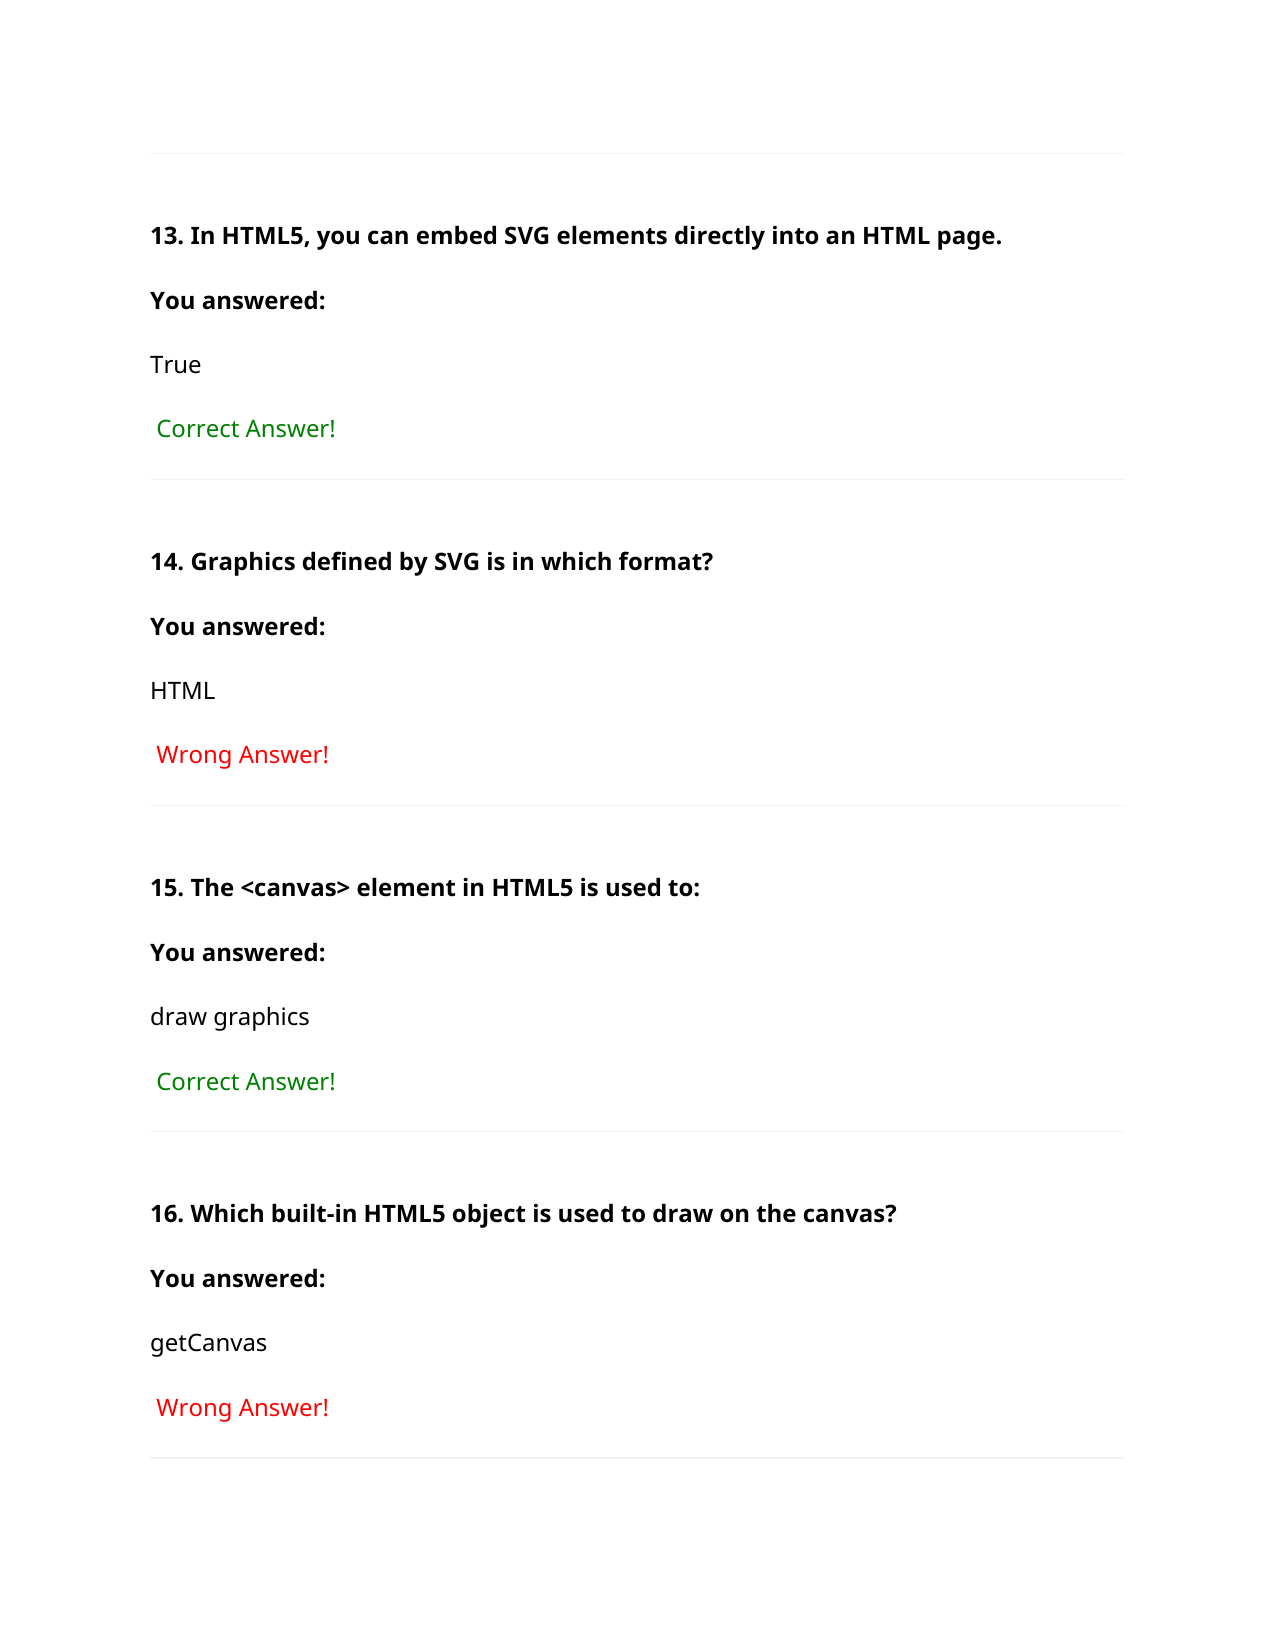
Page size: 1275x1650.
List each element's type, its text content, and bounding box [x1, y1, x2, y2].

text 14. Graphics defined by SVG is in which format? [150, 542, 1125, 578]
text Correct Answer! [150, 409, 1125, 445]
text Wrong Answer! [150, 736, 1125, 771]
text You answered: [150, 607, 1125, 642]
text HTML [150, 671, 1125, 706]
text draw graphics [150, 997, 1125, 1032]
text Wrong Answer! [150, 1388, 1125, 1423]
text You answered: [150, 281, 1125, 316]
text True [150, 345, 1125, 380]
text 13. In HTML5, you can embed SVG elements directly into an HTML page. [150, 216, 1125, 252]
text Correct Answer! [150, 1062, 1125, 1097]
text 16. Which built-in HTML5 object is used to draw on the canvas? [150, 1194, 1125, 1230]
text You answered: [150, 933, 1125, 968]
text getCanvas [150, 1323, 1125, 1358]
text You answered: [150, 1259, 1125, 1294]
text 15. The <canvas> element in HTML5 is used to: [150, 868, 1125, 904]
